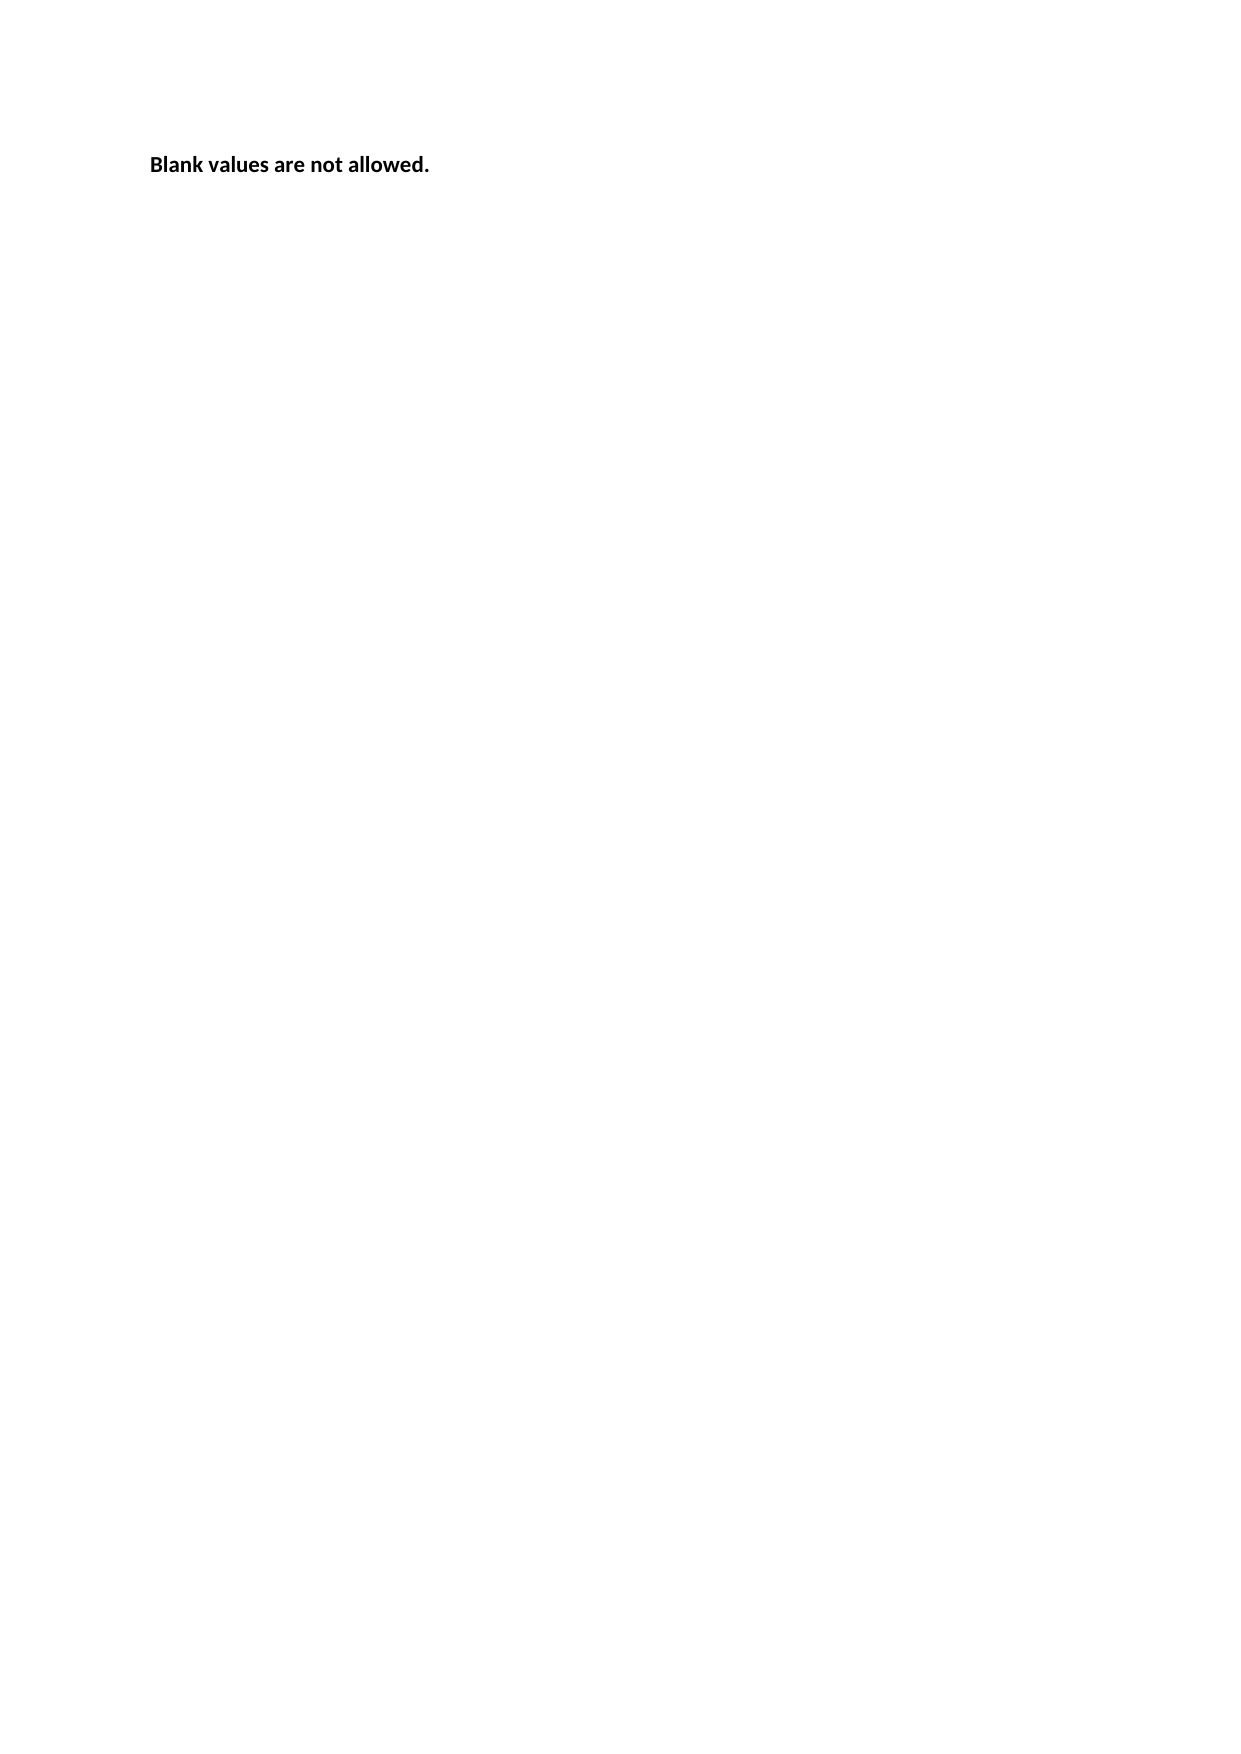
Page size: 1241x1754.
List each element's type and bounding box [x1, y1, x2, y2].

text [150, 150, 1090, 178]
